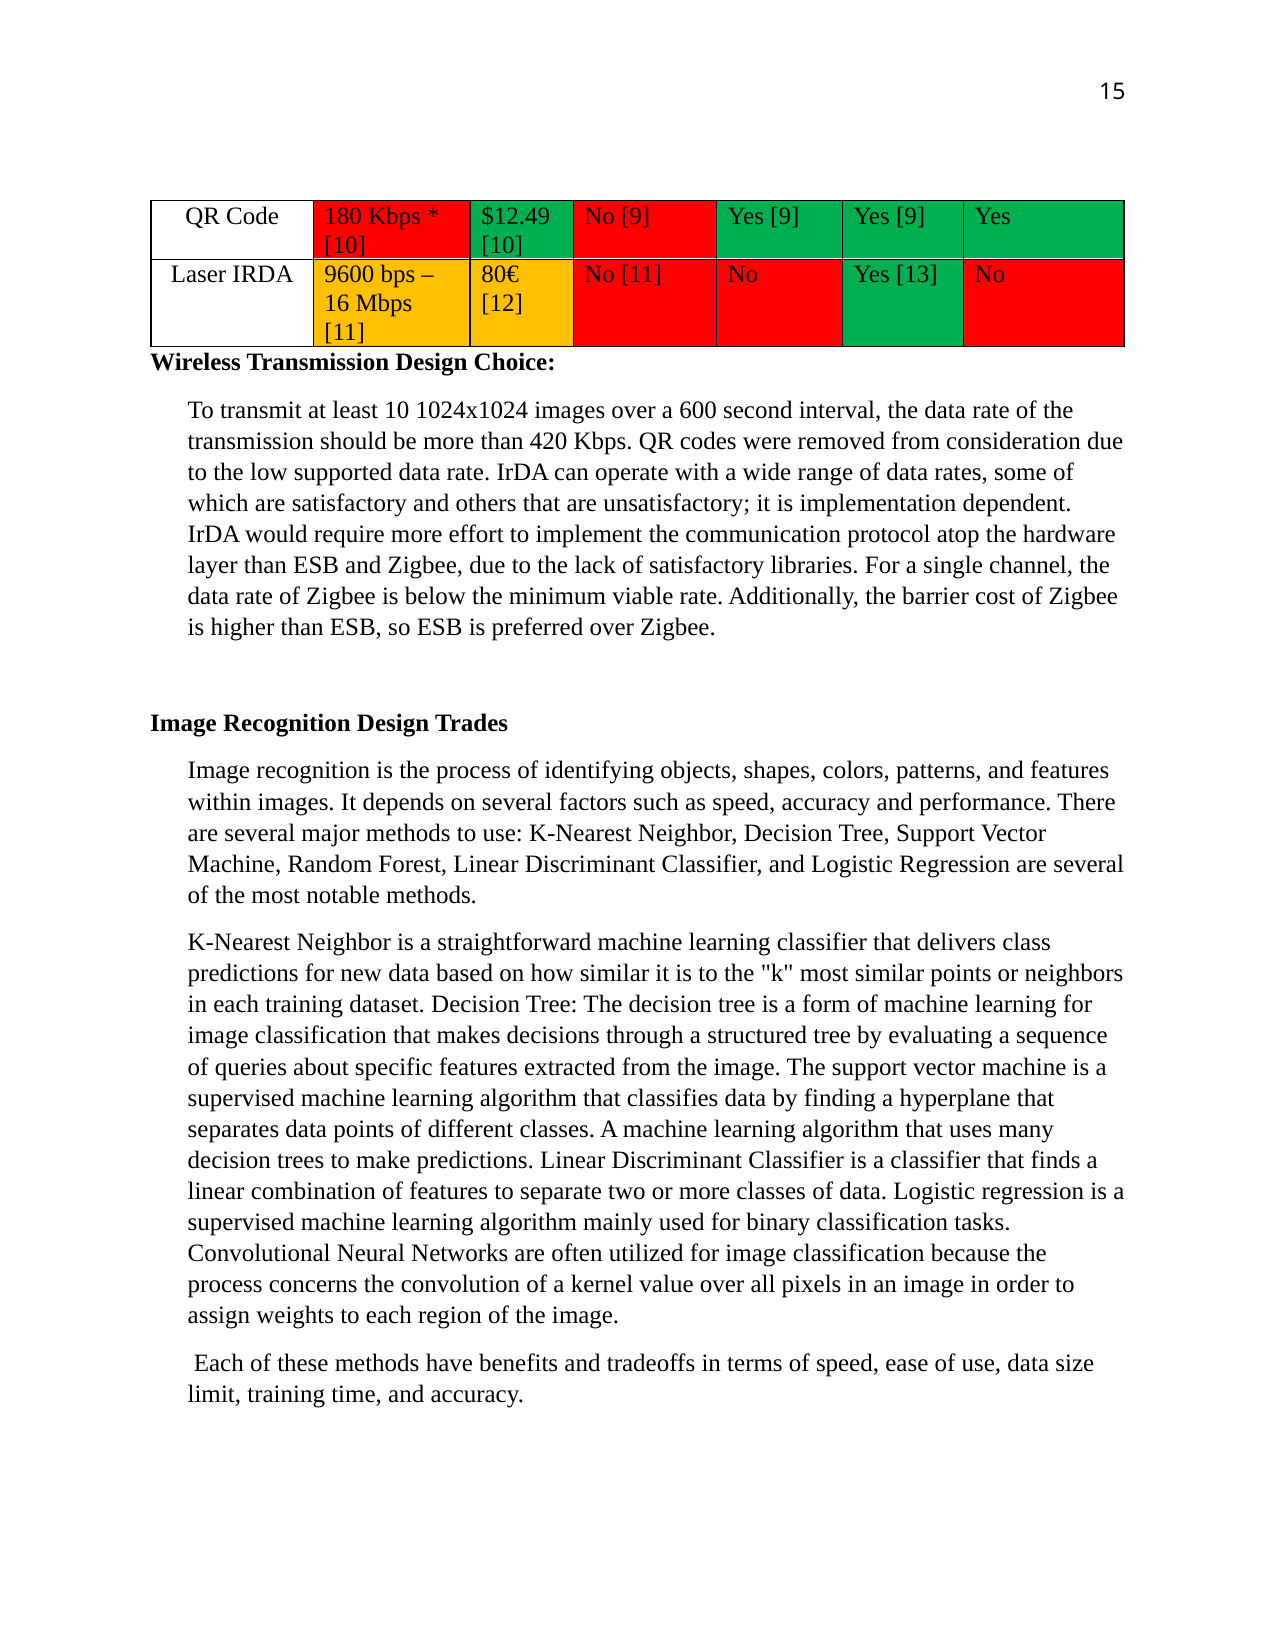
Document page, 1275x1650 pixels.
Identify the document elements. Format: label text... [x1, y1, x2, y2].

table_cell $12.49 [10] [471, 201, 573, 258]
table_cell Yes [964, 201, 1123, 258]
table_cell Yes [13] [843, 260, 963, 346]
text Wireless Transmission Design Choice: [150, 347, 1125, 376]
table_cell No [9] [574, 201, 716, 258]
table_cell 180 Kbps * [10] [314, 201, 469, 258]
table_cell QR Code [152, 201, 313, 258]
table_cell No [964, 260, 1123, 346]
text To transmit at least 10 1024x1024 images over a 600 second interval, the data rate of the transmission should be more than 420 Kbps. QR codes were removed from consideration due to the low supported data rate. IrDA can operate with a wide range of data rates, some of which are satisfactory and others that are unsatisfactory; it is implementation dependent. IrDA would require more effort to implement the communication protocol atop the hardware layer than ESB and Zigbee, due to the lack of satisfactory libraries. For a single channel, the data rate of Zigbee is below the minimum viable rate. Additionally, the barrier cost of Zigbee is higher than ESB, so ESB is preferred over Zigbee. [187, 395, 1125, 641]
table_cell No [717, 260, 842, 346]
text Image recognition is the process of identifying objects, shapes, colors, patterns, and features within images. It depends on several factors such as speed, accuracy and performance. There are several major methods to use: K-Nearest Neighbor, Decision Tree, Support Vector Machine, Random Forest, Linear Discriminant Classifier, and Logistic Regression are several of the most notable methods. [187, 756, 1125, 908]
table_cell Yes [9] [843, 201, 963, 258]
table_cell 9600 bps – 16 Mbps [11] [314, 260, 469, 346]
table_cell No [11] [574, 260, 716, 346]
table_cell 80€ [12] [471, 260, 573, 346]
text Image Recognition Design Trades [150, 708, 1125, 737]
text Each of these methods have benefits and tradeoffs in terms of speed, ease of use, data size limit, training time, and accuracy. [187, 1348, 1125, 1407]
table_cell Laser IRDA [152, 260, 313, 346]
text K-Nearest Neighbor is a straightforward machine learning classifier that delivers class predictions for new data based on how similar it is to the "k" most similar points or neighbors in each training dataset. Decision Tree: The decision tree is a form of machine learning for image classification that makes decisions through a structured tree by evaluating a sequence of queries about specific features extracted from the image. The support vector machine is a supervised machine learning algorithm that classifies data by finding a hyperplane that separates data points of different classes. A machine learning algorithm that uses many decision trees to make predictions. Linear Discriminant Classifier is a classifier that finds a linear combination of features to separate two or more classes of data. Logistic regression is a supervised machine learning algorithm mainly used for binary classification tasks. Convolutional Neural Networks are often utilized for image classification because the process concerns the convolution of a kernel value over all pixels in an image in order to assign weights to each region of the image. [187, 927, 1125, 1329]
table_cell Yes [9] [717, 201, 842, 258]
